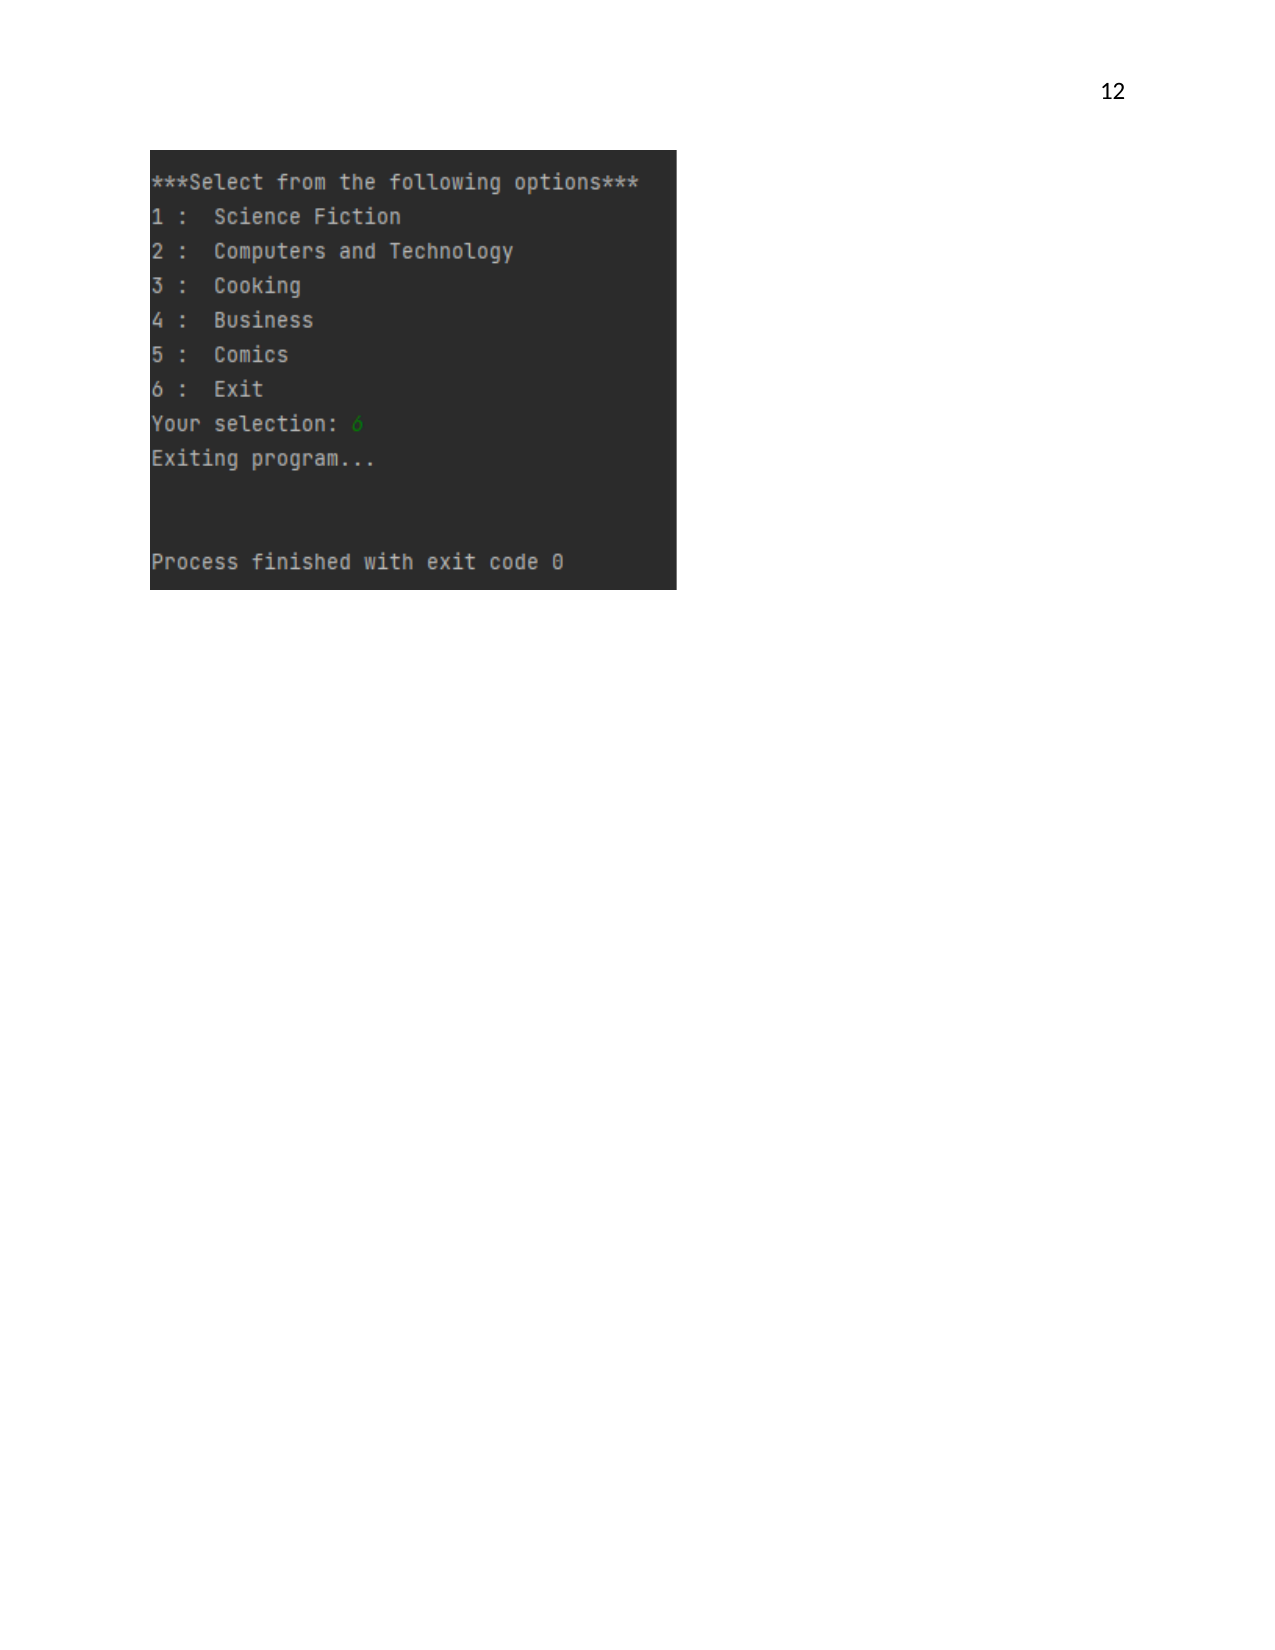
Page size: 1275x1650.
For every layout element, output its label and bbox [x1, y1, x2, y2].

picture [150, 150, 677, 590]
